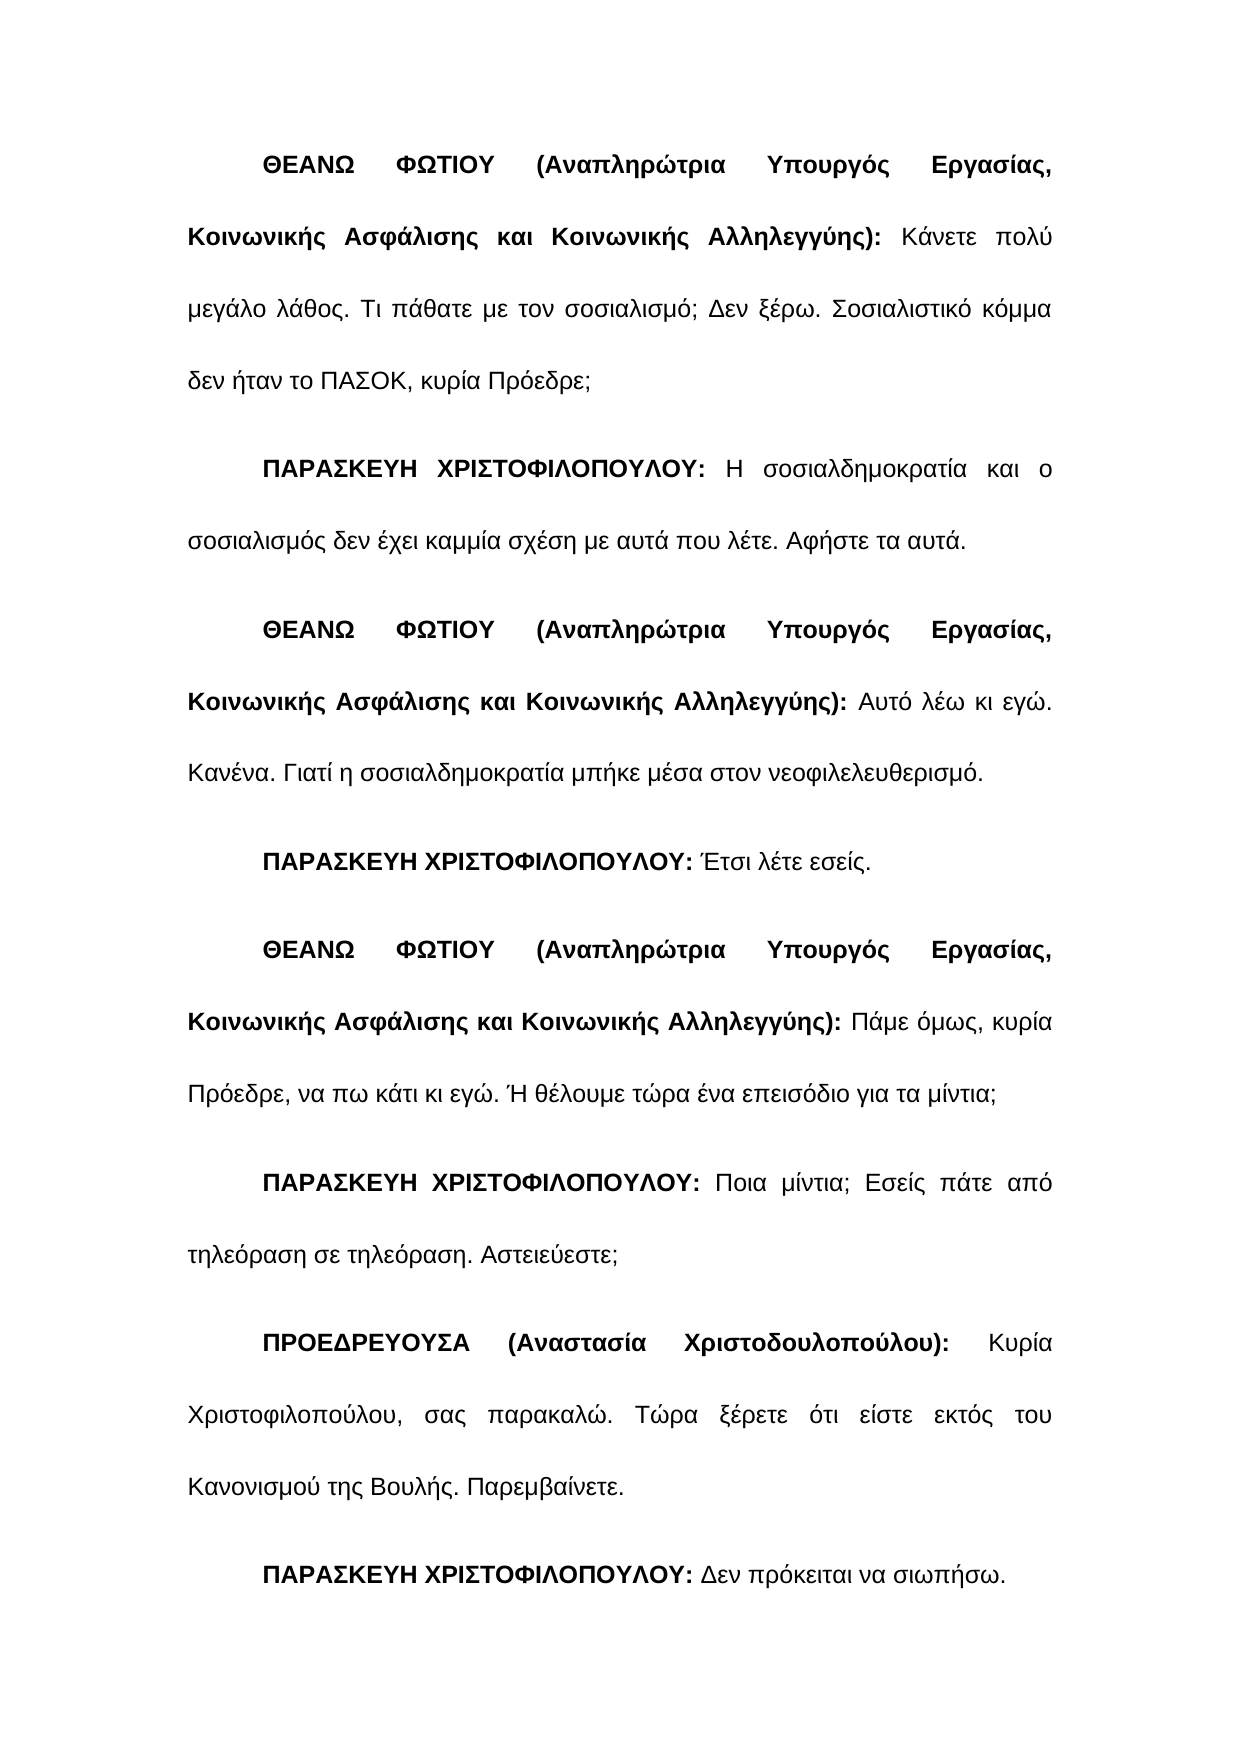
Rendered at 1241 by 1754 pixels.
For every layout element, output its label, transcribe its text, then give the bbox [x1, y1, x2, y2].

text ΠΑΡΑΣΚΕΥΗ ΧΡΙΣΤΟΦΙΛΟΠΟΥΛΟΥ: Έτσι λέτε εσείς. [187, 847, 1053, 876]
text ΘΕΑΝΩ ΦΩΤΙΟΥ (Αναπληρώτρια Υπουργός Εργασίας, Κοινωνικής Ασφάλισης και Κοινωνικής Αλληλεγγύης): Κάνετε πολύ μεγάλο λάθος. Τι πάθατε με τον σοσιαλισμό; Δεν ξέρω. Σοσιαλιστικό κόμμα δεν ήταν το ΠΑΣΟΚ, κυρία Πρόεδρε; [187, 150, 1053, 394]
text ΠΑΡΑΣΚΕΥΗ ΧΡΙΣΤΟΦΙΛΟΠΟΥΛΟΥ: Δεν πρόκειται να σιωπήσω. [187, 1560, 1053, 1589]
text ΘΕΑΝΩ ΦΩΤΙΟΥ (Αναπληρώτρια Υπουργός Εργασίας, Κοινωνικής Ασφάλισης και Κοινωνικής Αλληλεγγύης): Αυτό λέω κι εγώ. Κανένα. Γιατί η σοσιαλδημοκρατία μπήκε μέσα στον νεοφιλελευθερισμό. [187, 614, 1053, 787]
text ΠΡΟΕΔΡΕΥΟΥΣΑ (Αναστασία Χριστοδουλοπούλου): Κυρία Χριστοφιλοπούλου, σας παρακαλώ. Τώρα ξέρετε ότι είστε εκτός του Κανονισμού της Βουλής. Παρεμβαίνετε. [187, 1328, 1053, 1501]
text ΠΑΡΑΣΚΕΥΗ ΧΡΙΣΤΟΦΙΛΟΠΟΥΛΟΥ: Η σοσιαλδημοκρατία και ο σοσιαλισμός δεν έχει καμμία σχέση με αυτά που λέτε. Αφήστε τα αυτά. [187, 454, 1053, 555]
text ΠΑΡΑΣΚΕΥΗ ΧΡΙΣΤΟΦΙΛΟΠΟΥΛΟΥ: Ποια μίντια; Εσείς πάτε από τηλεόραση σε τηλεόραση. Αστειεύεστε; [187, 1168, 1053, 1268]
text ΘΕΑΝΩ ΦΩΤΙΟΥ (Αναπληρώτρια Υπουργός Εργασίας, Κοινωνικής Ασφάλισης και Κοινωνικής Αλληλεγγύης): Πάμε όμως, κυρία Πρόεδρε, να πω κάτι κι εγώ. Ή θέλουμε τώρα ένα επεισόδιο για τα μίντια; [187, 935, 1053, 1108]
